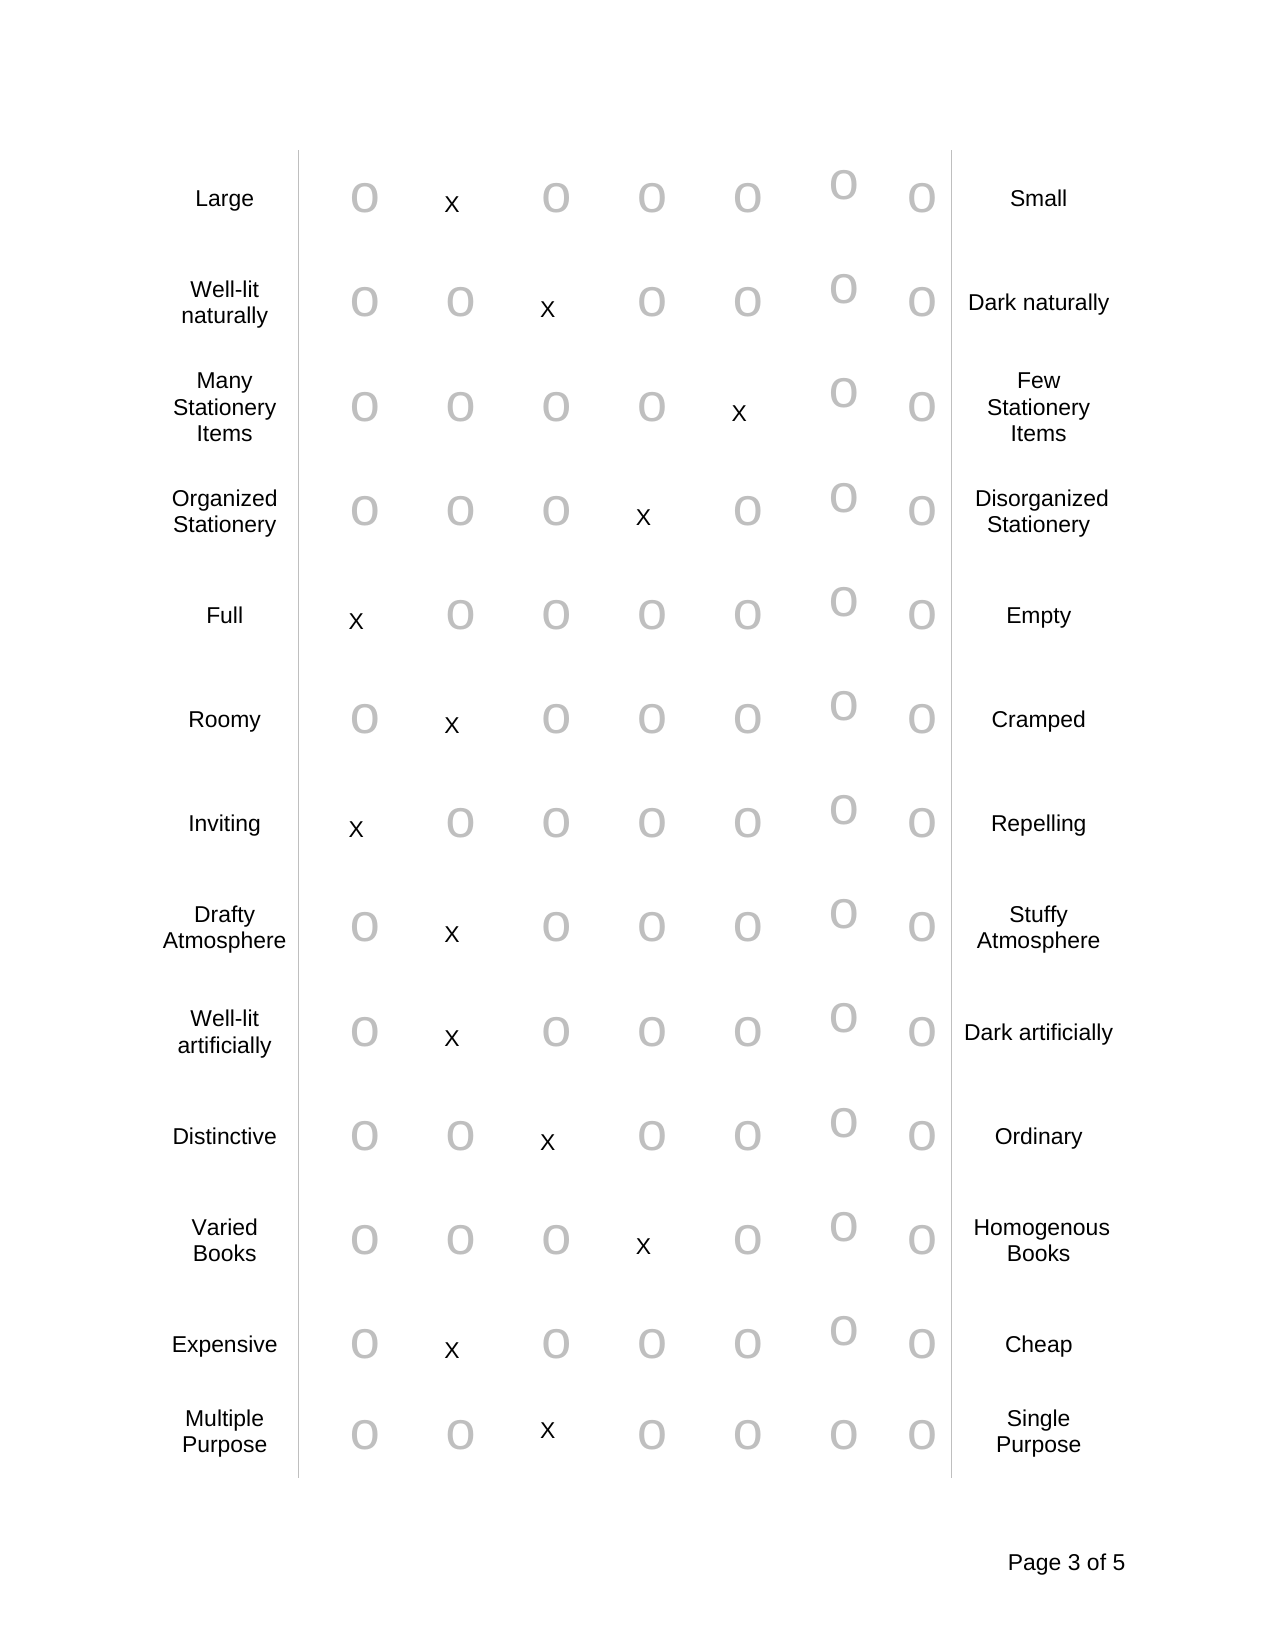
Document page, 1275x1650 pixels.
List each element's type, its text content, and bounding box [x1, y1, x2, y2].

table_cell [778, 150, 856, 254]
table_cell [856, 671, 951, 775]
table_cell Homogenous Books [952, 1192, 1125, 1296]
table_cell [586, 1088, 682, 1192]
table_cell Empty [952, 567, 1125, 671]
table_cell [778, 358, 856, 462]
table_cell [778, 983, 856, 1087]
table_cell [490, 983, 586, 1087]
table_cell X [490, 1088, 586, 1192]
table_cell [299, 463, 394, 567]
table_cell [299, 671, 394, 775]
table_cell X [586, 463, 682, 567]
table_cell Small [952, 150, 1125, 254]
table_cell [490, 1192, 586, 1296]
table_cell [778, 1088, 856, 1192]
table_cell [490, 150, 586, 254]
table_cell X [490, 254, 586, 358]
table_cell [490, 671, 586, 775]
table_cell [586, 1400, 682, 1478]
table_cell [395, 463, 490, 567]
table_cell X [299, 567, 394, 671]
table_cell Well-lit naturally [150, 254, 298, 358]
table_cell [586, 1296, 682, 1400]
table_cell [856, 1400, 951, 1478]
table_cell [299, 254, 394, 358]
table_cell X [395, 1296, 490, 1400]
table_cell Repelling [952, 775, 1125, 879]
table_cell [490, 463, 586, 567]
table_cell Dark naturally [952, 254, 1125, 358]
table_cell [856, 879, 951, 983]
table_cell [778, 254, 856, 358]
table_cell Varied Books [150, 1192, 298, 1296]
table_cell [682, 879, 778, 983]
table_cell X [299, 775, 394, 879]
table_cell [395, 254, 490, 358]
table_cell [856, 1088, 951, 1192]
table_cell Few Stationery Items [952, 358, 1125, 462]
table_cell [682, 671, 778, 775]
table_cell Cramped [952, 671, 1125, 775]
table_cell Many Stationery Items [150, 358, 298, 462]
table_cell [682, 1296, 778, 1400]
table_cell [682, 1192, 778, 1296]
table_cell [778, 1400, 856, 1478]
table_cell Single Purpose [952, 1400, 1125, 1478]
table_cell [586, 567, 682, 671]
table_cell [778, 671, 856, 775]
table_cell [682, 983, 778, 1087]
table_cell [299, 1296, 394, 1400]
table_cell [395, 567, 490, 671]
table_cell [586, 150, 682, 254]
table_cell Drafty Atmosphere [150, 879, 298, 983]
table_cell [490, 879, 586, 983]
table_cell [395, 1192, 490, 1296]
table_cell [586, 358, 682, 462]
table_cell [856, 463, 951, 567]
table_cell [682, 775, 778, 879]
table_cell [299, 358, 394, 462]
table_cell [490, 358, 586, 462]
table_cell [299, 1400, 394, 1478]
table_cell Full [150, 567, 298, 671]
table_cell [682, 1088, 778, 1192]
table_cell Well-lit artificially [150, 983, 298, 1087]
table_cell Stuffy Atmosphere [952, 879, 1125, 983]
table_cell [856, 775, 951, 879]
table_cell [778, 463, 856, 567]
table_cell [586, 671, 682, 775]
table_cell Dark artificially [952, 983, 1125, 1087]
table_cell [395, 1088, 490, 1192]
table_cell X [395, 671, 490, 775]
table_cell [682, 1400, 778, 1478]
table_cell Multiple Purpose [150, 1400, 298, 1478]
table_cell [395, 1400, 490, 1478]
table_cell [778, 879, 856, 983]
table_cell [778, 1296, 856, 1400]
table_cell [856, 1296, 951, 1400]
table_cell Large [150, 150, 298, 254]
table_cell [586, 983, 682, 1087]
table_cell X [490, 1400, 586, 1478]
table_cell [778, 1192, 856, 1296]
table_cell [682, 463, 778, 567]
table_cell [856, 254, 951, 358]
table_cell [586, 254, 682, 358]
table_cell [778, 775, 856, 879]
table_cell [682, 254, 778, 358]
table_cell [856, 150, 951, 254]
table_cell [586, 879, 682, 983]
table_cell [856, 358, 951, 462]
table_cell [856, 1192, 951, 1296]
table_cell [395, 358, 490, 462]
table_cell Inviting [150, 775, 298, 879]
table_cell Ordinary [952, 1088, 1125, 1192]
table_cell [299, 150, 394, 254]
table_cell X [682, 358, 778, 462]
table_cell [299, 983, 394, 1087]
table_cell [490, 775, 586, 879]
table_cell [299, 1088, 394, 1192]
table_cell [395, 775, 490, 879]
table_cell [490, 567, 586, 671]
table_cell [299, 1192, 394, 1296]
table_cell X [395, 150, 490, 254]
table_cell [778, 567, 856, 671]
table_cell X [586, 1192, 682, 1296]
table_cell [682, 567, 778, 671]
table_cell [856, 983, 951, 1087]
table_cell X [395, 983, 490, 1087]
table_cell X [395, 879, 490, 983]
table_cell [490, 1296, 586, 1400]
table_cell Organized Stationery [150, 463, 298, 567]
table_cell Roomy [150, 671, 298, 775]
table_cell [586, 775, 682, 879]
table_cell Cheap [952, 1296, 1125, 1400]
table_cell [682, 150, 778, 254]
table_cell Distinctive [150, 1088, 298, 1192]
table_cell Expensive [150, 1296, 298, 1400]
table_cell [856, 567, 951, 671]
table_cell Disorganized Stationery [952, 463, 1125, 567]
table_cell [299, 879, 394, 983]
